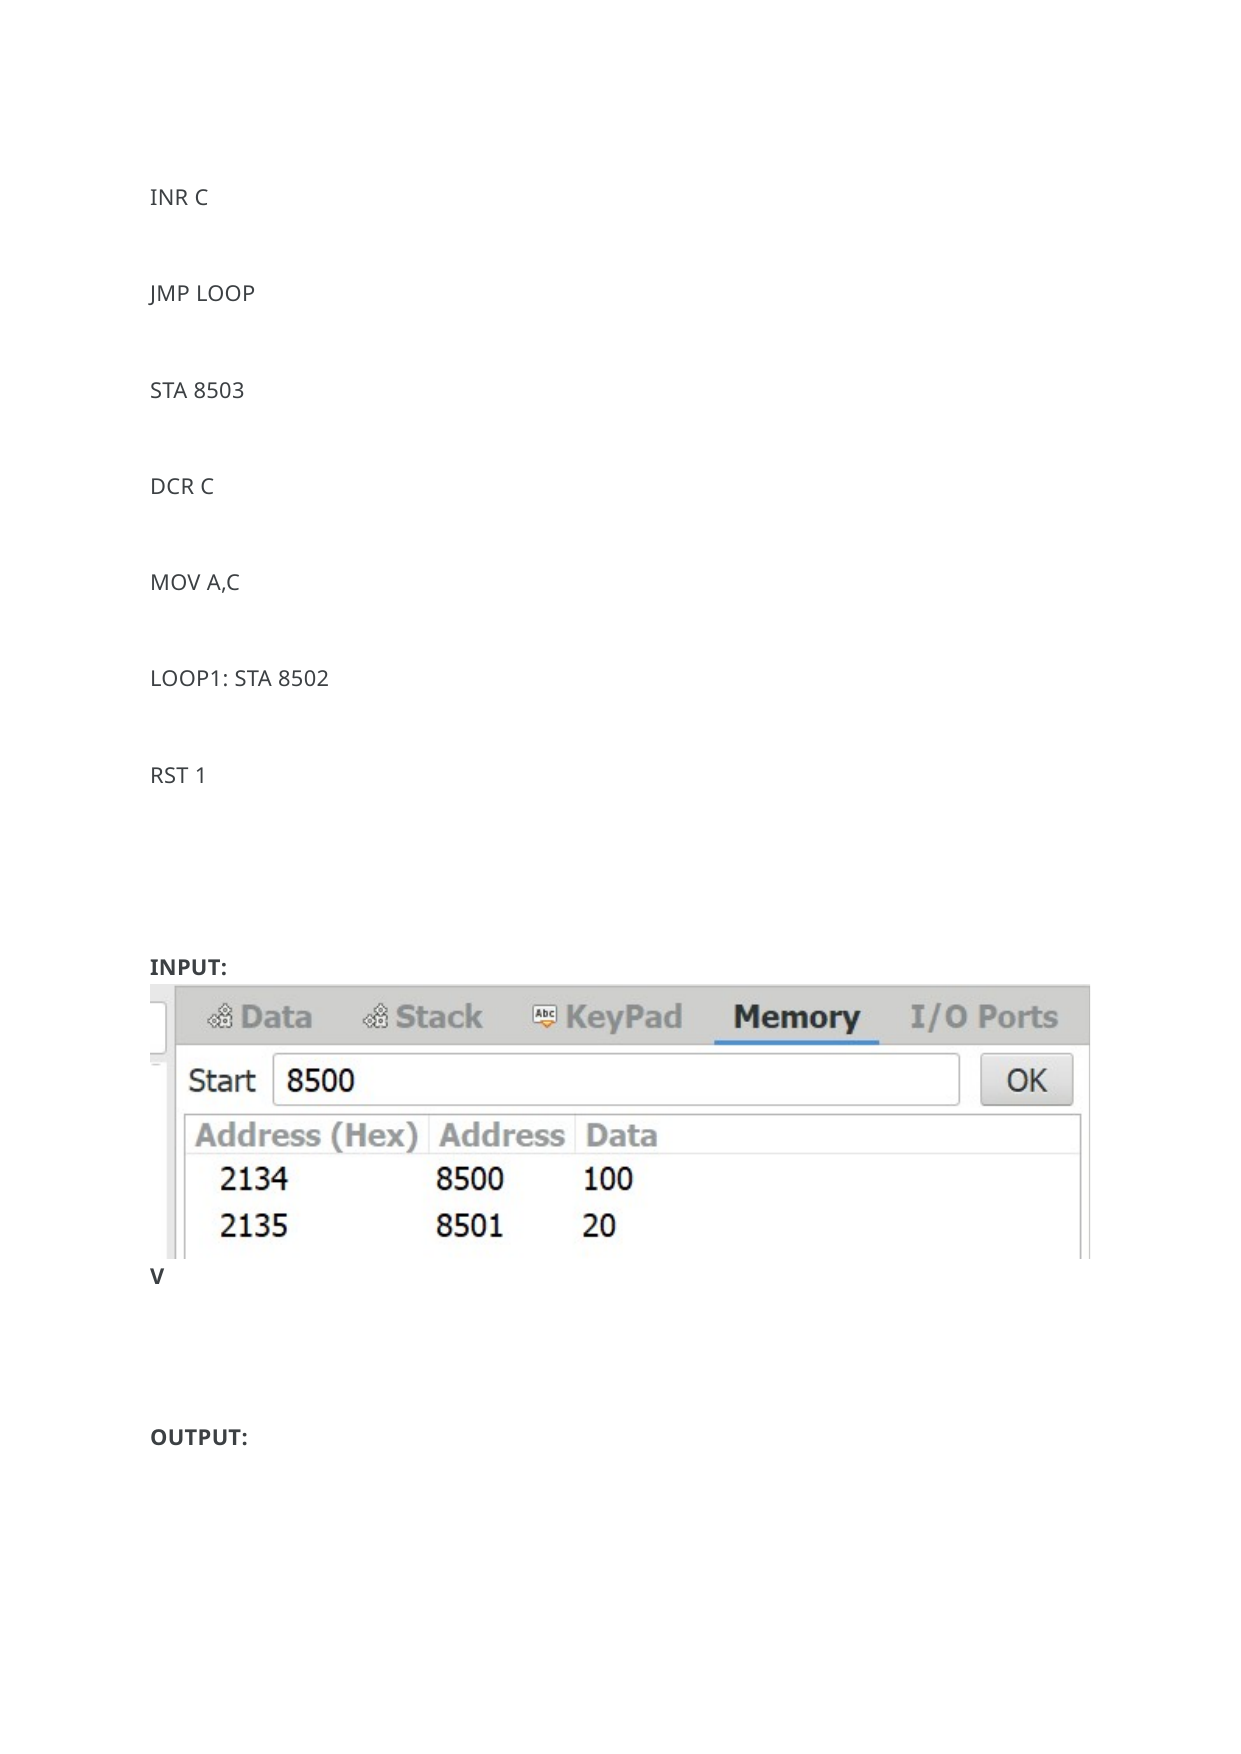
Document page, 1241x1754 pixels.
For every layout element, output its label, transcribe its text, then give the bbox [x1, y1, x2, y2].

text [150, 150, 1090, 984]
picture [150, 984, 1091, 1259]
